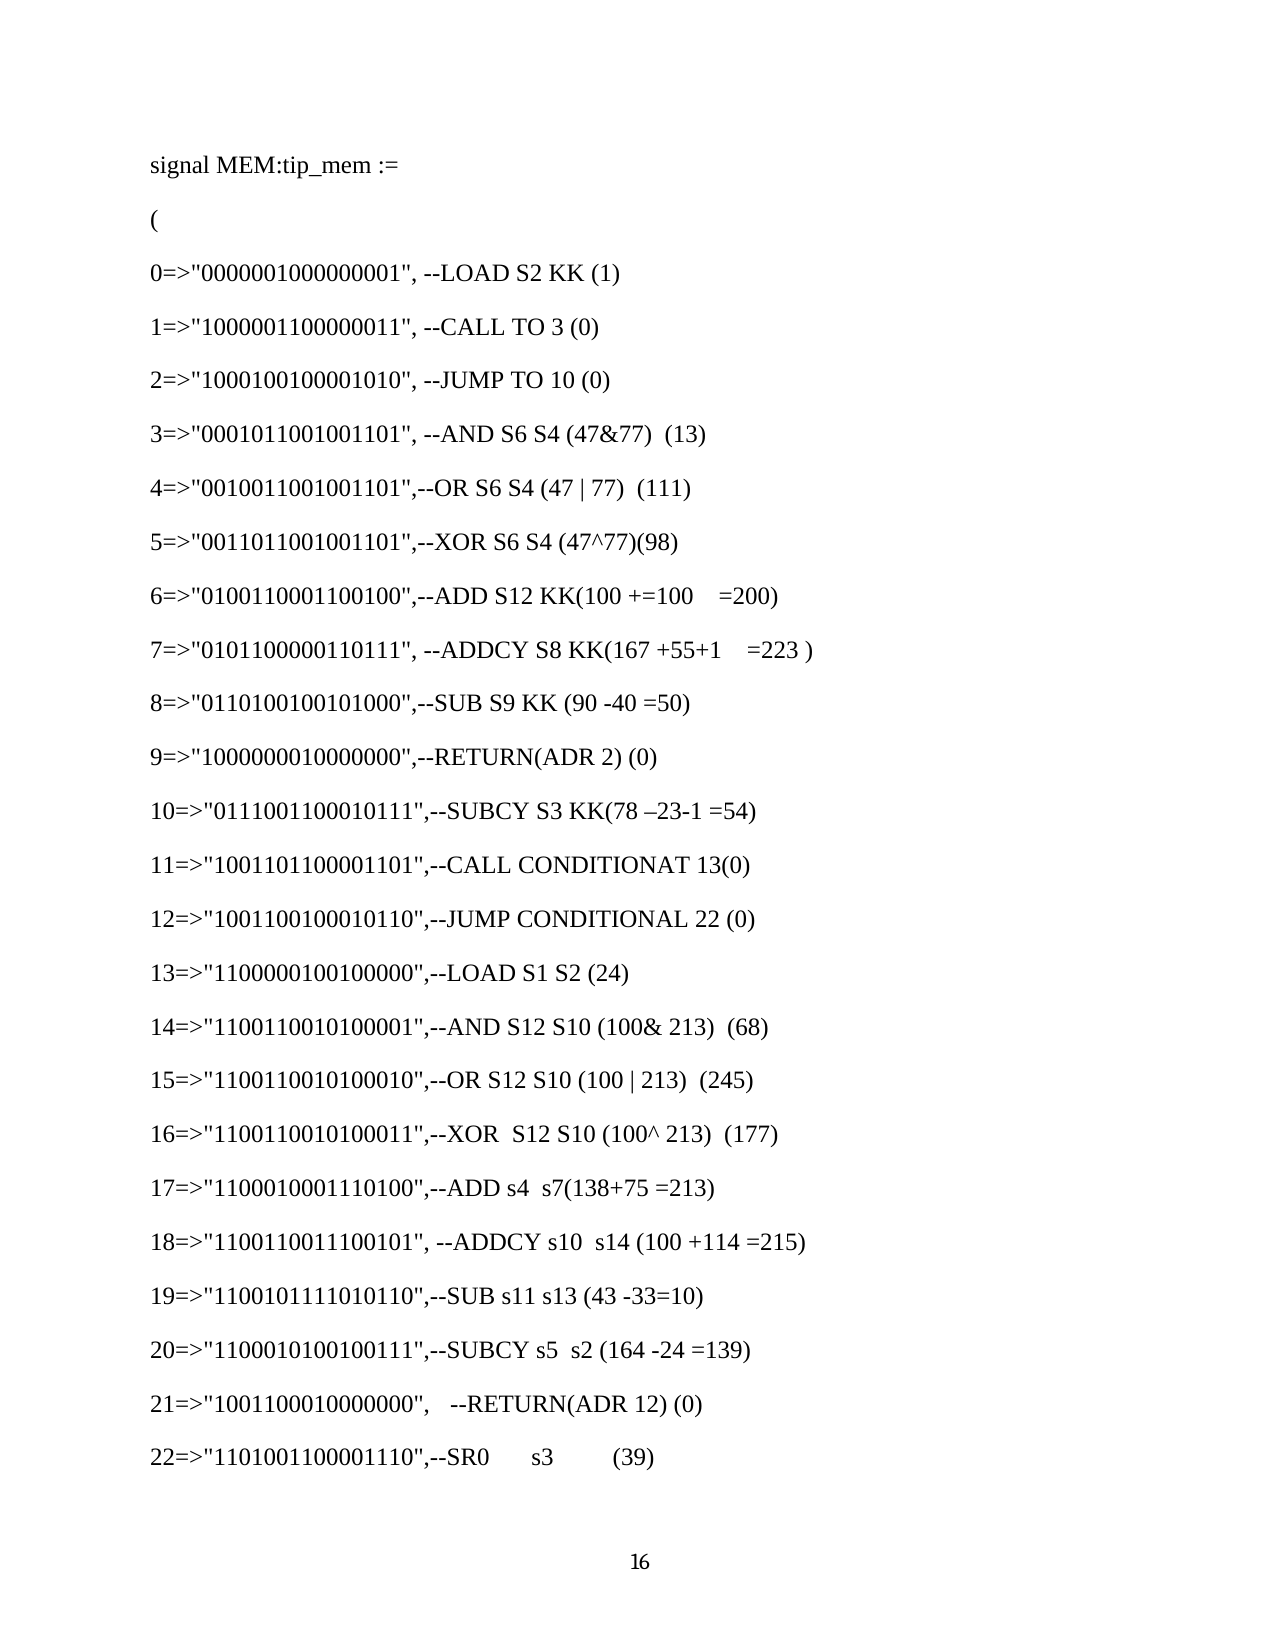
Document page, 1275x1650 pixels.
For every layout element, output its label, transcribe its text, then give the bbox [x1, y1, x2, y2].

text 9=>"1000000010000000",--RETURN(ADR 2) (0) [150, 742, 1125, 771]
text 4=>"0010011001001101",--OR S6 S4 (47 | 77) (111) [150, 473, 1125, 502]
text 17=>"1100010001110100",--ADD s4 s7(138+75 =213) [150, 1173, 1125, 1202]
text 5=>"0011011001001101",--XOR S6 S4 (47^77)(98) [150, 527, 1125, 556]
text 13=>"1100000100100000",--LOAD S1 S2 (24) [150, 958, 1125, 987]
text 14=>"1100110010100001",--AND S12 S10 (100& 213) (68) [150, 1012, 1125, 1040]
text 2=>"1000100100001010", --JUMP TO 10 (0) [150, 365, 1125, 394]
text 3=>"0001011001001101", --AND S6 S4 (47&77) (13) [150, 419, 1125, 448]
text 12=>"1001100100010110",--JUMP CONDITIONAL 22 (0) [150, 904, 1125, 933]
text 8=>"0110100100101000",--SUB S9 KK (90 -40 =50) [150, 688, 1125, 717]
text signal MEM:tip_mem := [150, 150, 1125, 179]
text 20=>"1100010100100111",--SUBCY s5 s2 (164 -24 =139) [150, 1335, 1125, 1363]
text ( [150, 204, 1125, 233]
text 7=>"0101100000110111", --ADDCY S8 KK(167 +55+1 =223 ) [150, 635, 1125, 663]
text 15=>"1100110010100010",--OR S12 S10 (100 | 213) (245) [150, 1066, 1125, 1094]
text 18=>"1100110011100101", --ADDCY s10 s14 (100 +114 =215) [150, 1227, 1125, 1256]
text 6=>"0100110001100100",--ADD S12 KK(100 +=100 =200) [150, 581, 1125, 609]
text 16=>"1100110010100011",--XOR S12 S10 (100^ 213) (177) [150, 1119, 1125, 1148]
text 21=>"1001100010000000", --RETURN(ADR 12) (0) [150, 1389, 1125, 1417]
text 10=>"0111001100010111",--SUBCY S3 KK(78 –23-1 =54) [150, 796, 1125, 825]
text 22=>"1101001100001110",--SR0 s3 (39) [150, 1442, 1125, 1471]
text 1=>"1000001100000011", --CALL TO 3 (0) [150, 312, 1125, 340]
text 0=>"0000001000000001", --LOAD S2 KK (1) [150, 258, 1125, 286]
text 11=>"1001101100001101",--CALL CONDITIONAT 13(0) [150, 850, 1125, 879]
text 19=>"1100101111010110",--SUB s11 s13 (43 -33=10) [150, 1281, 1125, 1310]
